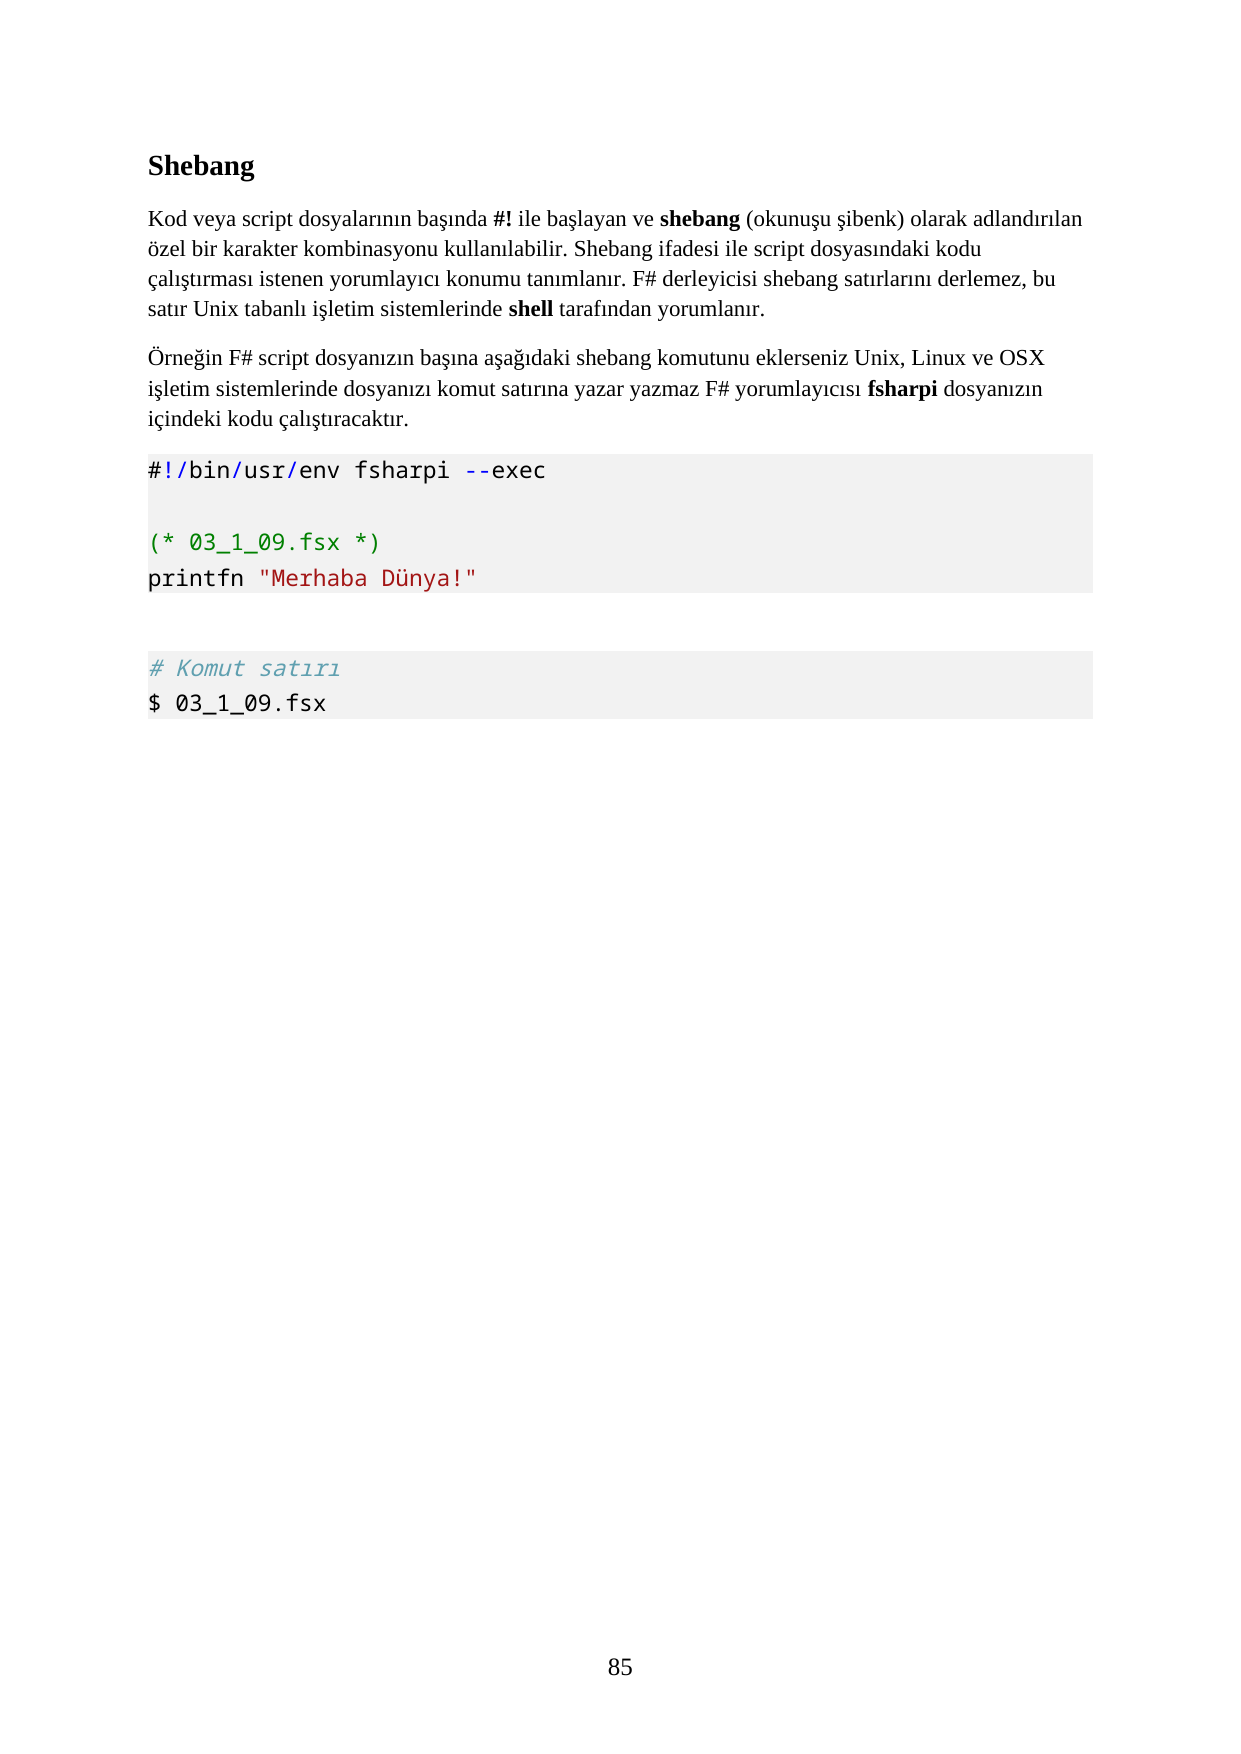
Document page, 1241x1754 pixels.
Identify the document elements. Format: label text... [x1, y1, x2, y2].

text Kod veya script dosyalarının başında #! ile başlayan ve shebang (okunuşu şibenk) olarak adlandırılan özel bir karakter kombinasyonu kullanılabilir. Shebang ifadesi ile script dosyasındaki kodu çalıştırması istenen yorumlayıcı konumu tanımlanır. F# derleyicisi shebang satırlarını derlemez, bu satır Unix tabanlı işletim sistemlerinde shell tarafından yorumlanır. [148, 205, 1093, 322]
text printfn "Merhaba Dünya!" [148, 562, 1093, 593]
text # Komut satırı $ 03_1_09.fsx [148, 651, 1093, 719]
text #!/bin/usr/env fsharpi --exec [148, 454, 1093, 485]
text (* 03_1_09.fsx *) [148, 526, 1093, 557]
text Örneğin F# script dosyanızın başına aşağıdaki shebang komutunu eklerseniz Unix, Linux ve OSX işletim sistemlerinde dosyanızı komut satırına yazar yazmaz F# yorumlayıcısı fsharpi dosyanızın içindeki kodu çalıştıracaktır. [148, 344, 1093, 431]
text Shebang [148, 148, 1093, 181]
